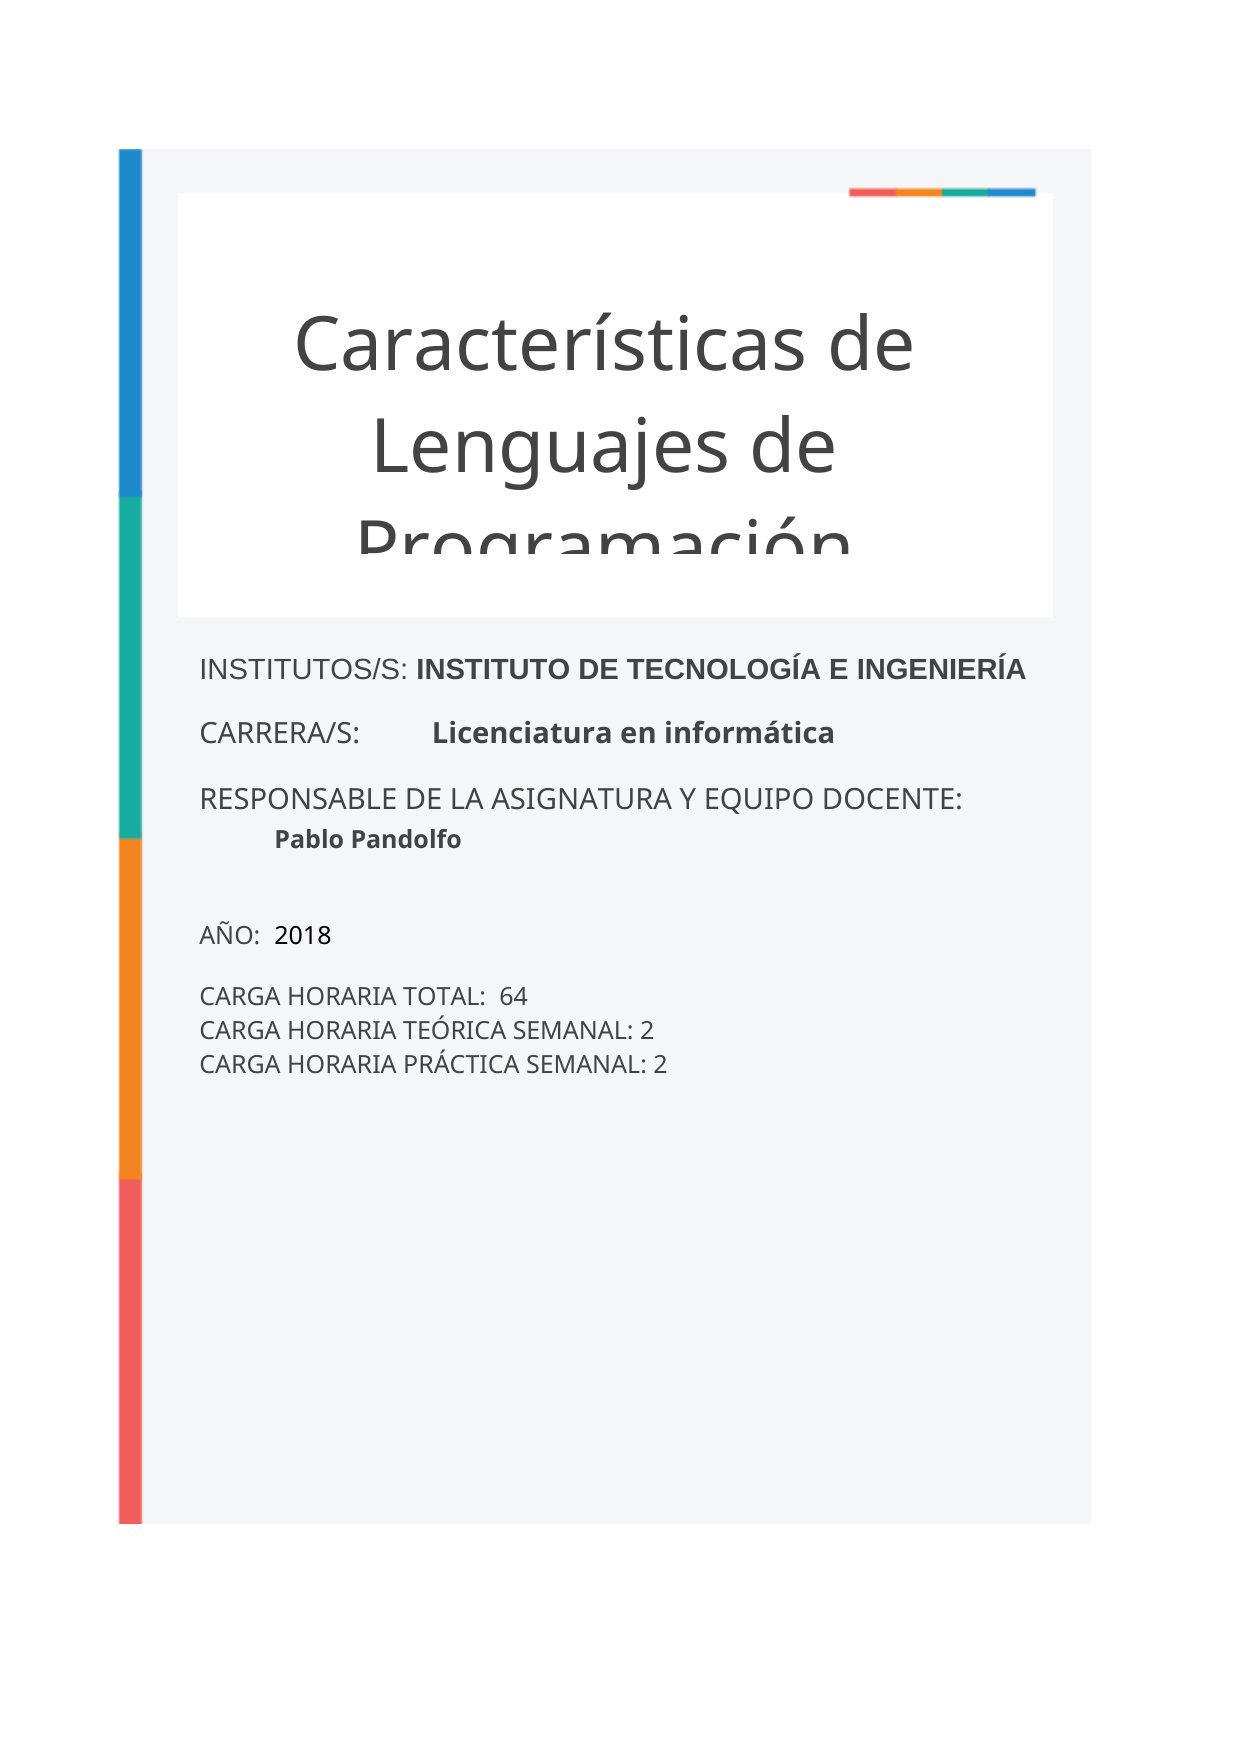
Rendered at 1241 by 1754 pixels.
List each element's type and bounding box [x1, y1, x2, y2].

picture [118, 149, 1091, 1524]
